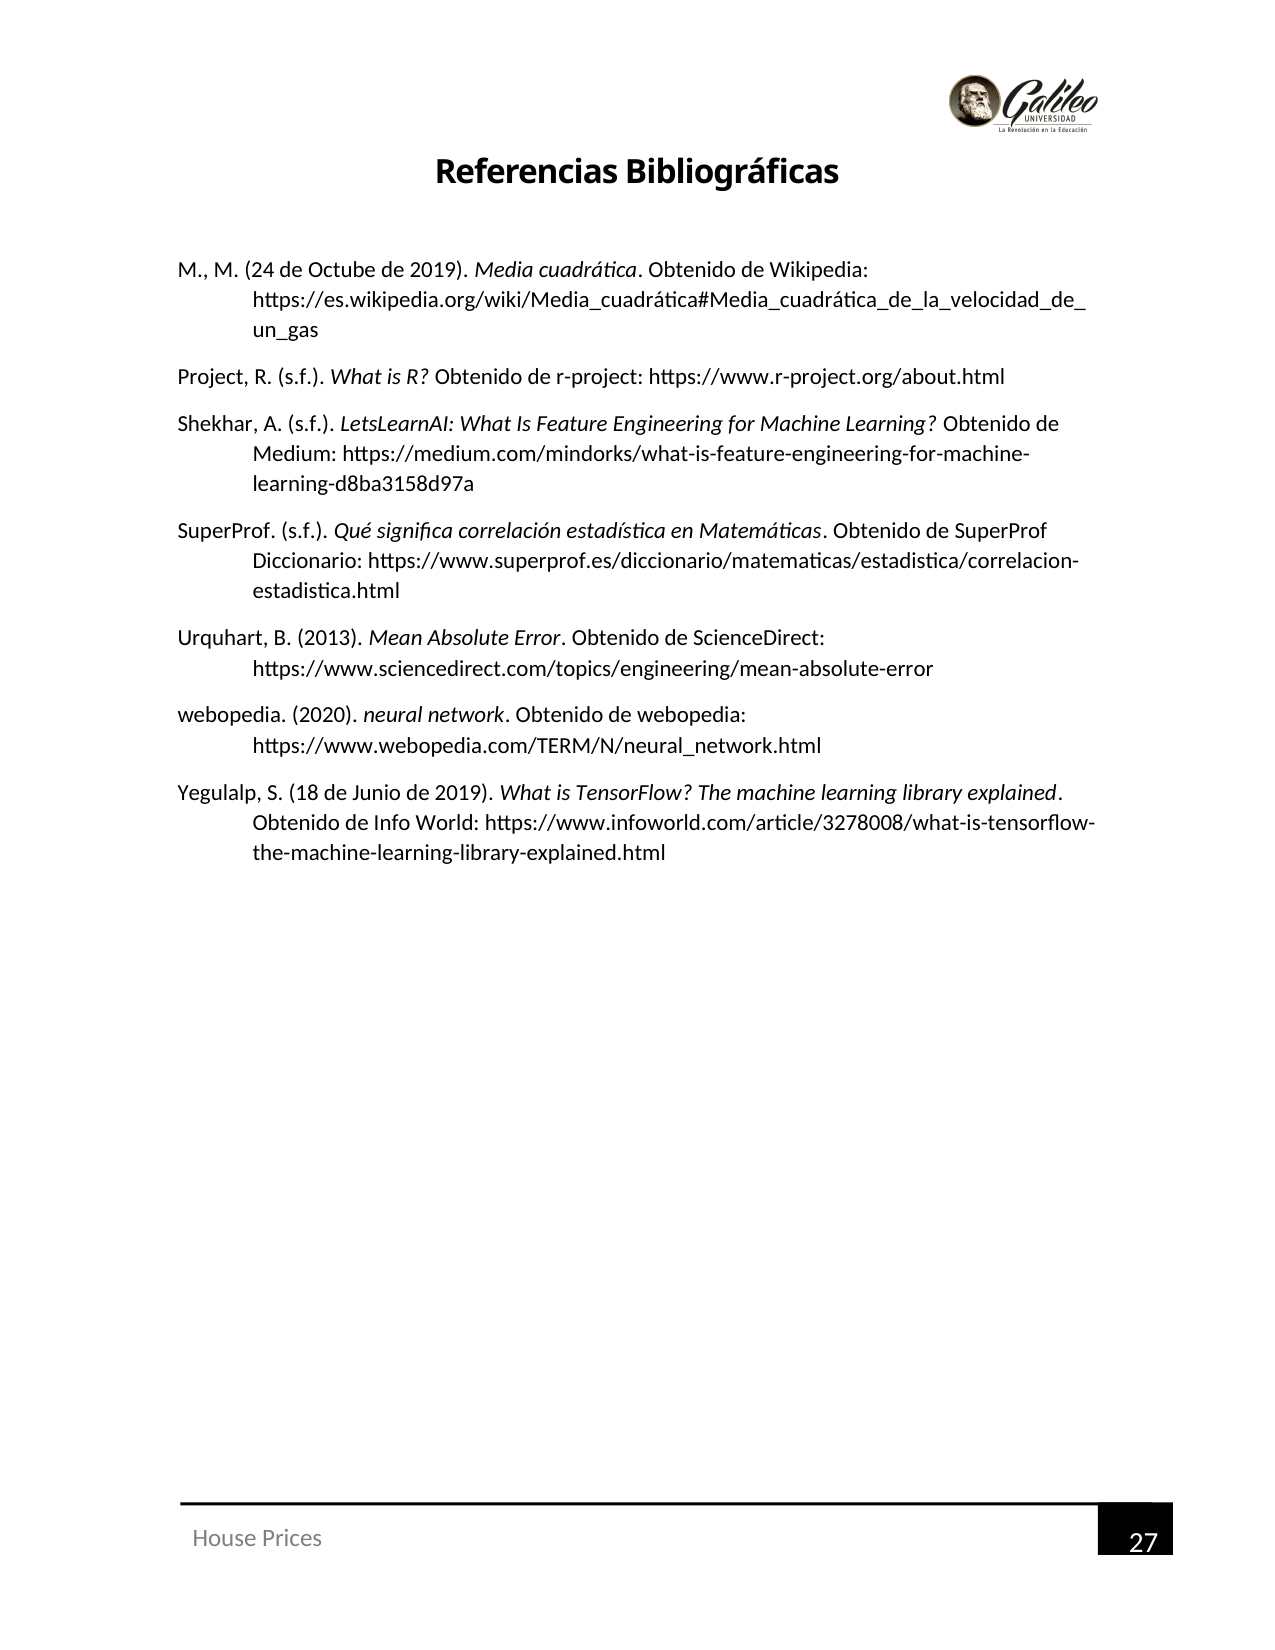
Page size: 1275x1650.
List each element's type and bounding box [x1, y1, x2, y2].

picture [949, 75, 1098, 132]
